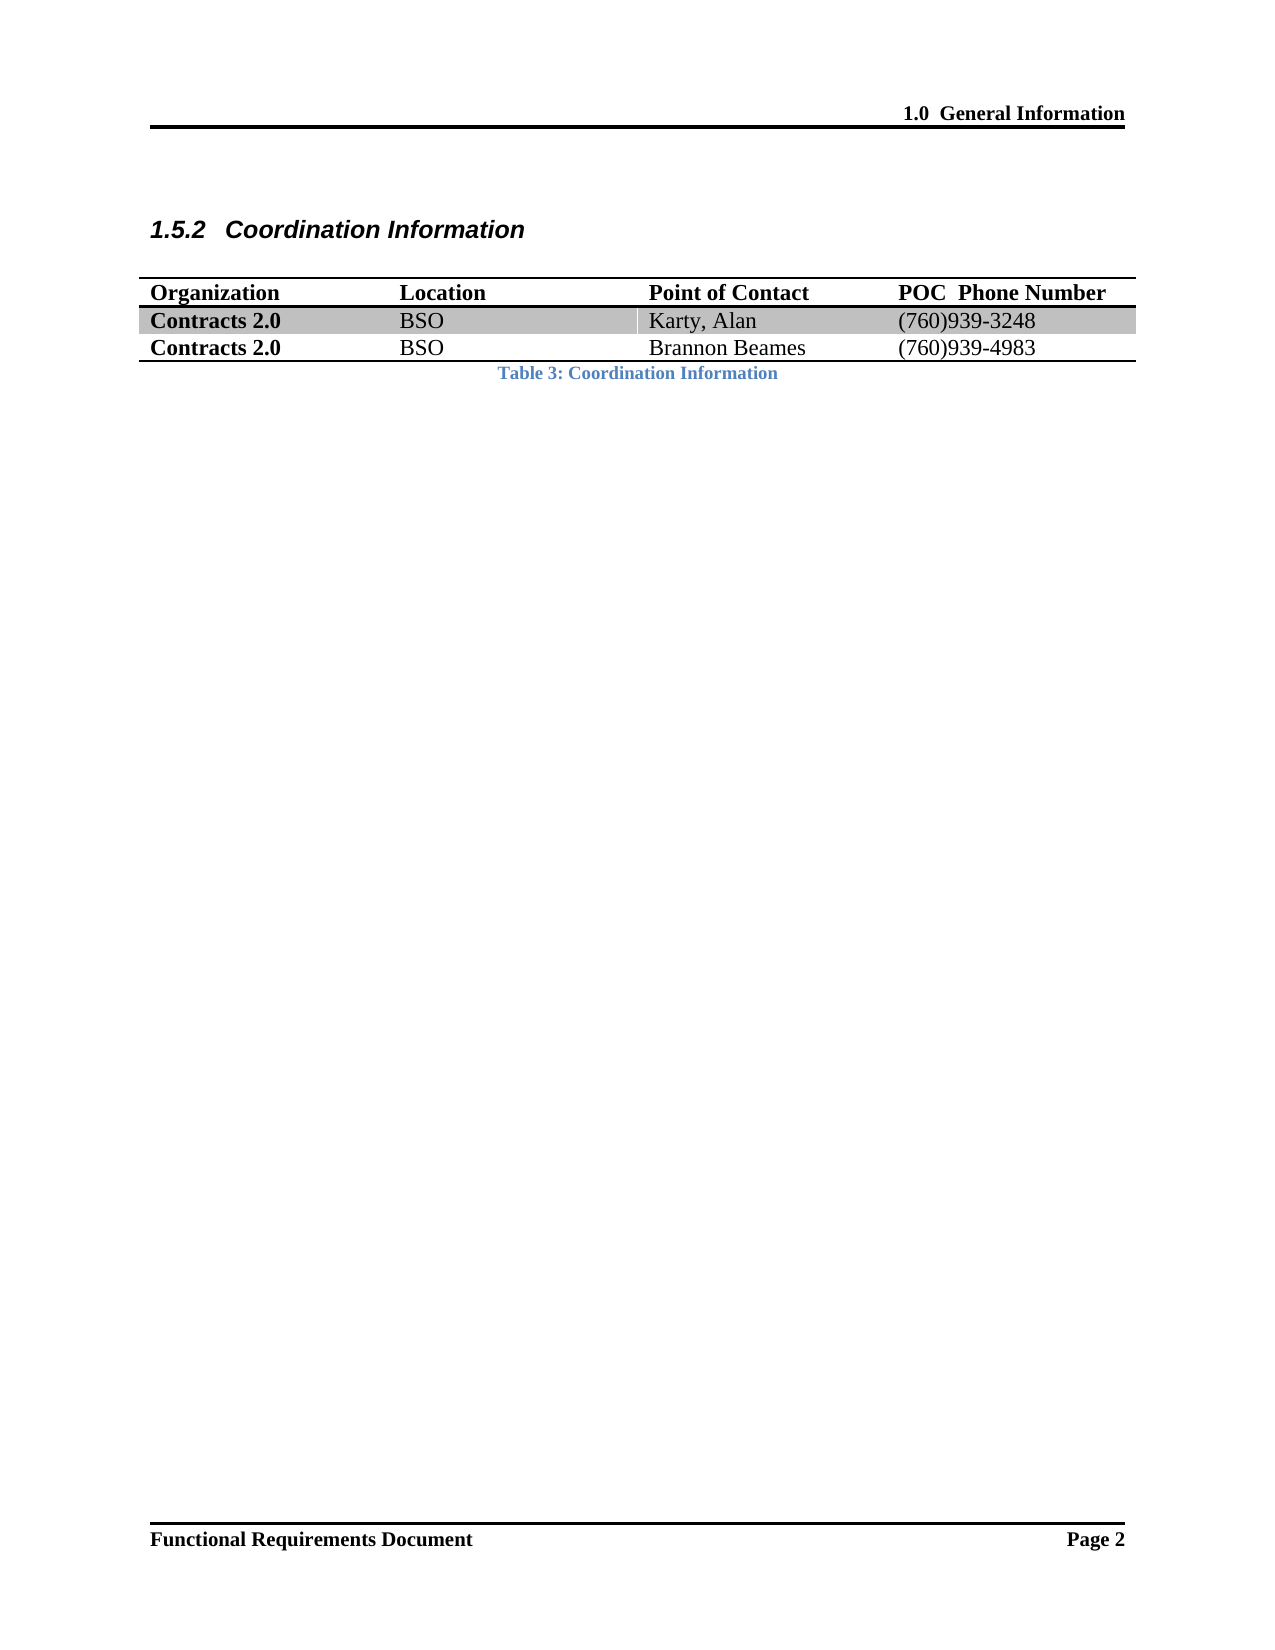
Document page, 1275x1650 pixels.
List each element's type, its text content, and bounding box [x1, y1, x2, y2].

table_cell Brannon Beames [638, 334, 887, 360]
subtitle 1.5.2 Coordination Information [150, 216, 1125, 244]
table_cell Contracts 2.0 [139, 308, 388, 334]
table_header Location [388, 279, 637, 305]
table_cell (760)939-3248 [887, 308, 1136, 334]
table_header POC Phone Number [887, 279, 1136, 305]
table_cell BSO [388, 334, 637, 360]
table_header Point of Contact [638, 279, 887, 305]
table_cell (760)939-4983 [887, 334, 1136, 360]
table_cell Contracts 2.0 [139, 334, 388, 360]
table_cell Karty, Alan [638, 308, 887, 334]
table_header Organization [139, 279, 388, 305]
table_cell BSO [388, 308, 637, 334]
